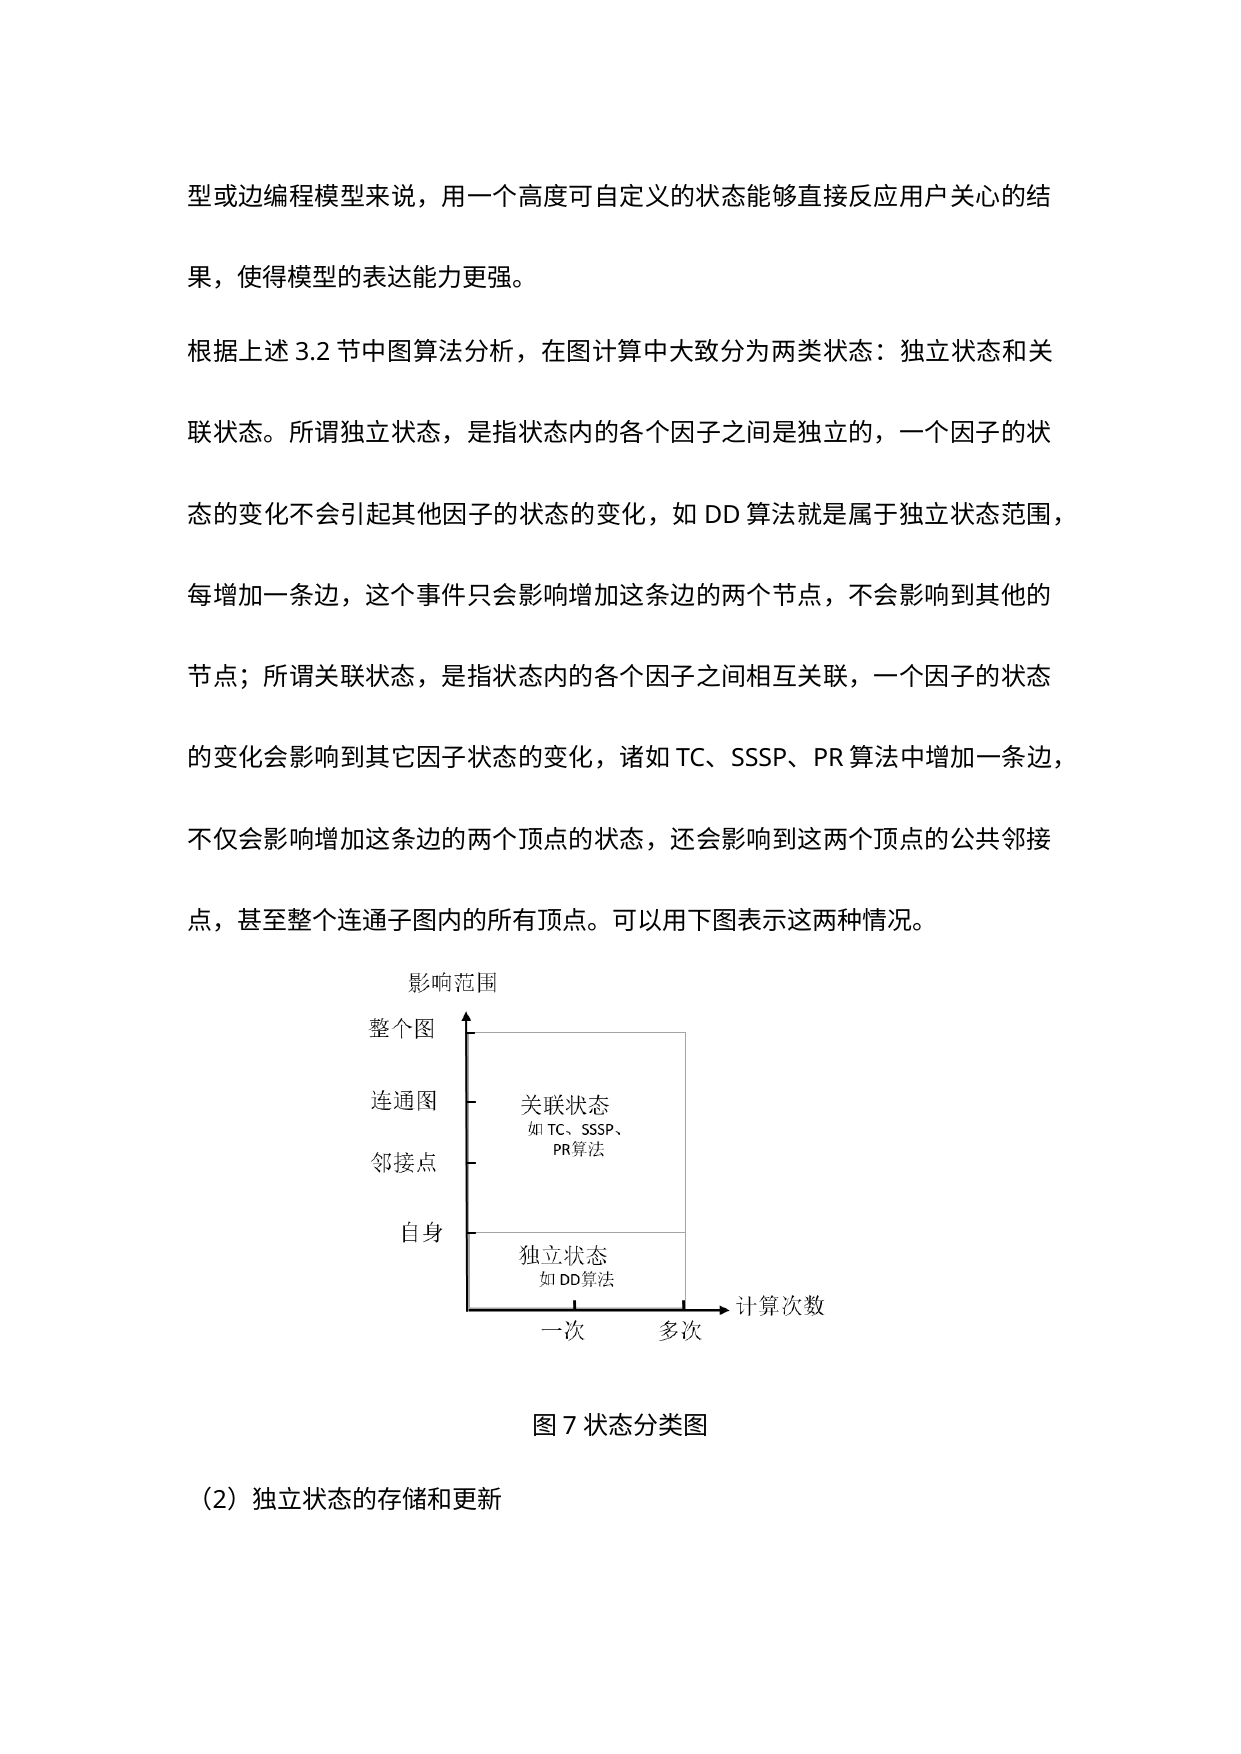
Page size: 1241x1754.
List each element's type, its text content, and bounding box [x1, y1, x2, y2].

picture [354, 960, 887, 1356]
text 图 7 状态分类图 [187, 1391, 1053, 1456]
text 根据上述3.2节中图算法分析，在图计算中大致分为两类状态：独立状态和关联状态。所谓独立状态，是指状态内的各个因子之间是独立的，一个因子的状态的变化不会引起其他因子的状态的变化，如DD算法就是属于独立状态范围，每增加一条边，这个事件只会影响增加这条边的两个节点，不会影响到其他的节点；所谓关联状态，是指状态内的各个因子之间相互关联，一个因子的状态的变化会影响到其它因子状态的变化，诸如TC、SSSP、PR算法中增加一条边，不仅会影响增加这条边的两个顶点的状态，还会影响到这两个顶点的公共邻接点，甚至整个连通子图内的所有顶点。可以用下图表示这两种情况。 [187, 317, 1053, 951]
text （2）独立状态的存储和更新 [187, 1465, 1053, 1530]
